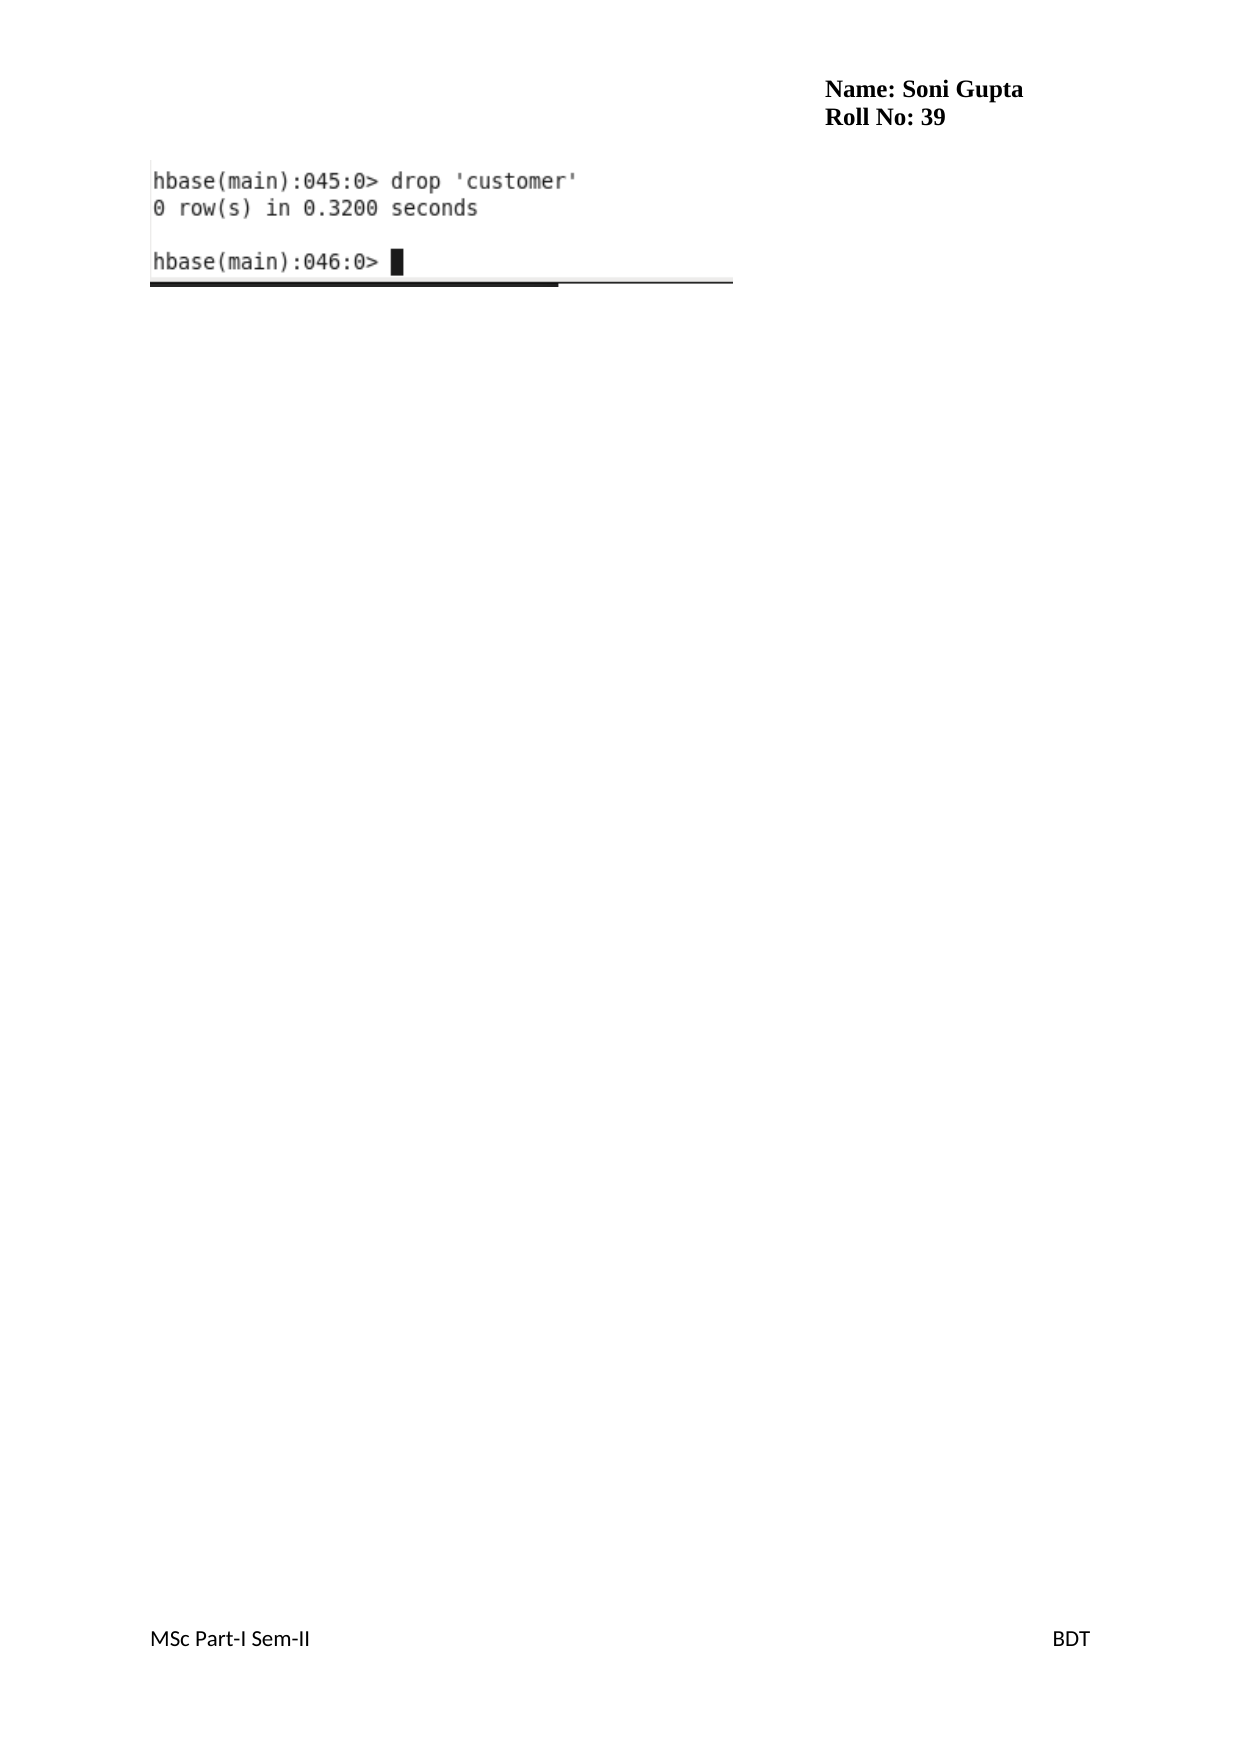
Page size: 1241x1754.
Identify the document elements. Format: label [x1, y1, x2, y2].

picture [150, 160, 733, 287]
